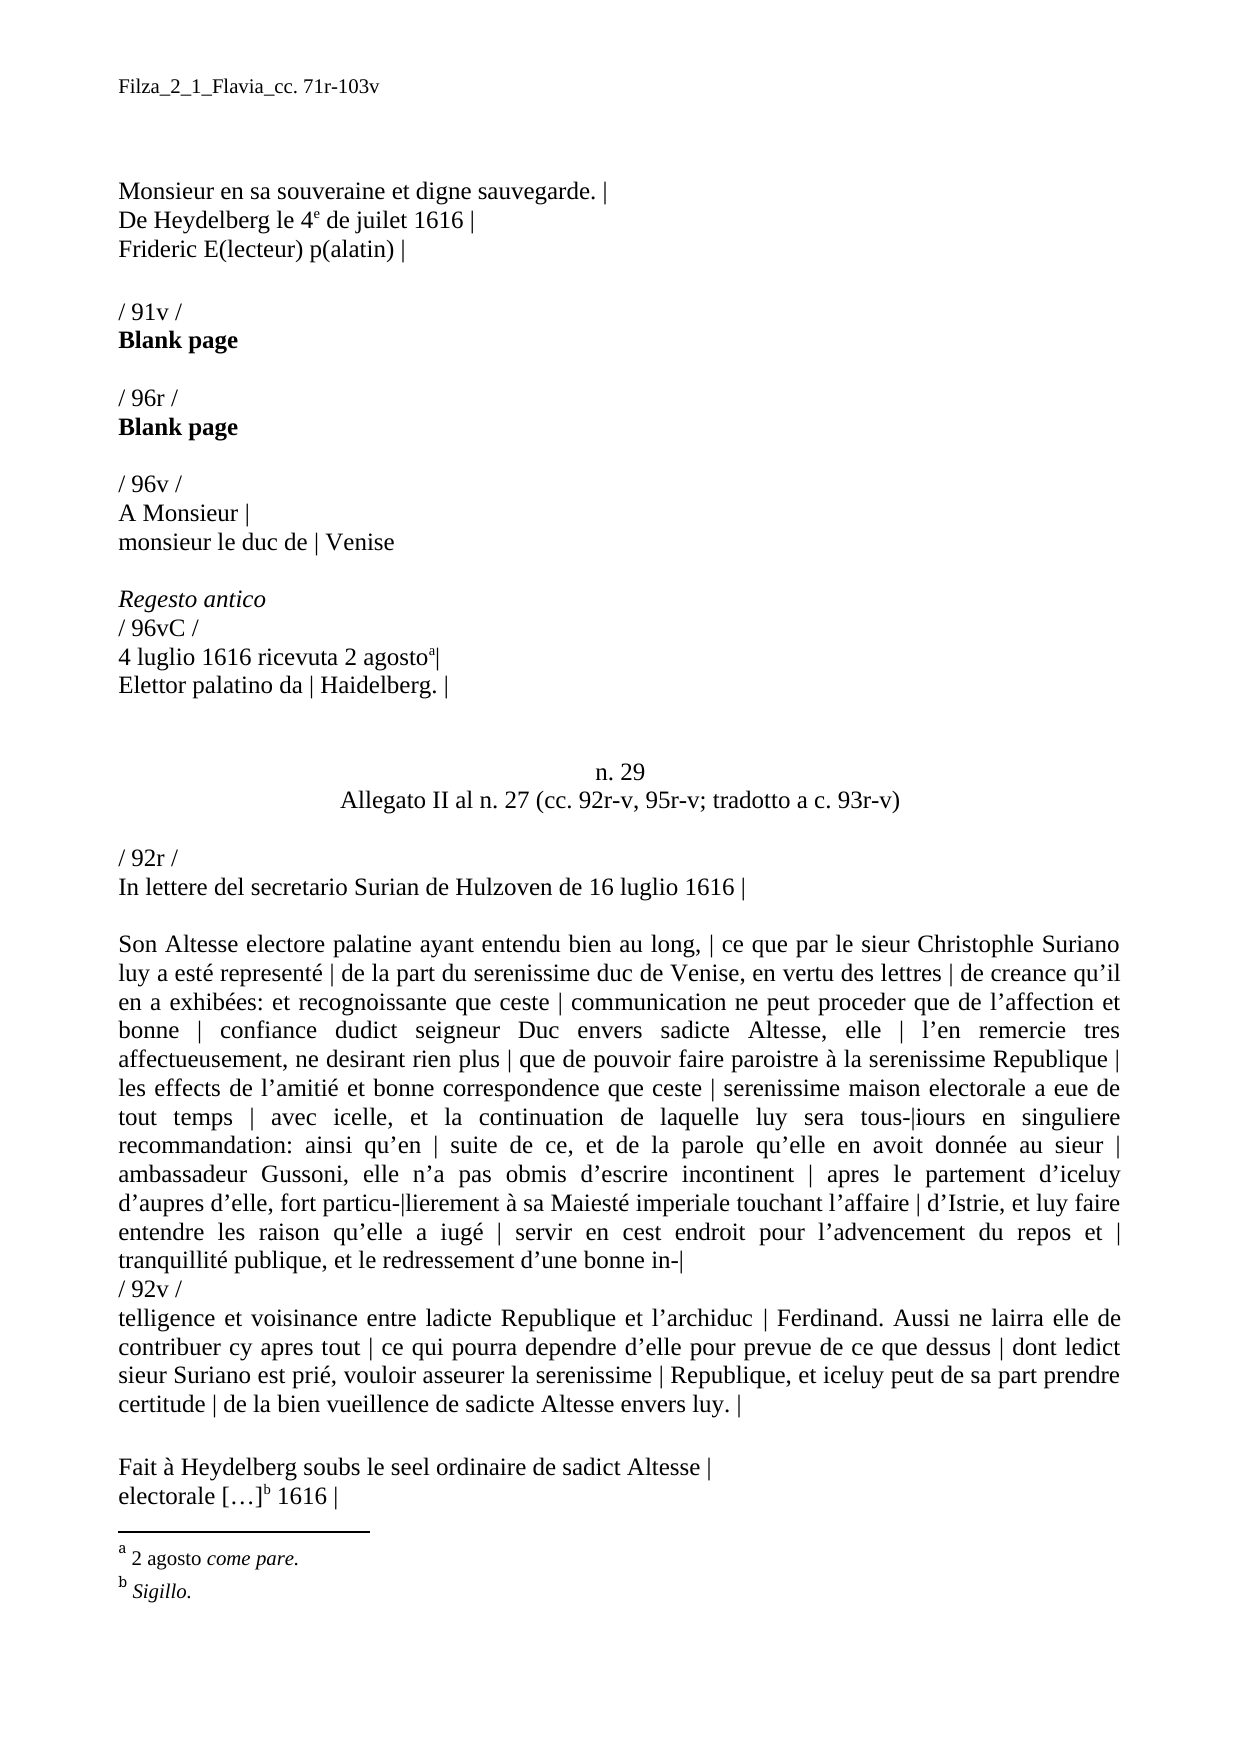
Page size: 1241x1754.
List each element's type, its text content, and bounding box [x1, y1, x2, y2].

text Frideric E(lecteur) p(alatin) | [118, 234, 1122, 263]
text Allegato II al n. 27 (cc. 92r-v, 95r-v; tradotto a c. 93r-v) [118, 786, 1122, 814]
text Regesto antico [118, 584, 1122, 613]
text / 91v / [118, 297, 1122, 326]
text Elettor palatino da | Haidelberg. | [118, 671, 1122, 699]
text Son Altesse electore palatine ayant entendu bien au long, | ce que par le sieur Christophle Suriano luy a esté representé | de la part du serenissime duc de Venise, en vertu des lettres | de creance qu’il en a exhibées: et recognoissante que ceste | communication ne peut proceder que de l’affection et bonne | confiance dudict seigneur Duc envers sadicte Altesse, elle | l’en remercie tres affectueusement, ne desirant rien plus | que de pouvoir faire paroistre à la serenissime Republique | les effects de l’amitié et bonne correspondence que ceste | serenissime maison electorale a eue de tout temps | avec icelle, et la continuation de laquelle luy sera tous-|iours en singuliere recommandation: ainsi qu’en | suite de ce, et de la parole qu’elle en avoit donnée au sieur | ambassadeur Gussoni, elle n’a pas obmis d’escrire incontinent | apres le partement d’iceluy d’aupres d’elle, fort particu-|lierement à sa Maiesté imperiale touchant l’affaire | d’Istrie, et luy faire entendre les raison qu’elle a iugé | servir en cest endroit pour l’advencement du repos et | tranquillité publique, et le redressement d’une bonne in-| [118, 929, 1122, 1274]
text / 96vC / [118, 613, 1122, 642]
text 4 luglio 1616 ricevuta 2 agosto| [118, 642, 1122, 671]
text n. 29 [118, 757, 1122, 786]
text electorale […] 1616 | [118, 1481, 1122, 1509]
text telligence et voisinance entre ladicte Republique et l’archiduc | Ferdinand. Aussi ne lairra elle de contribuer cy apres tout | ce qui pourra dependre d’elle pour prevue de ce que dessus | dont ledict sieur Suriano est prié, vouloir asseurer la serenissime | Republique, et iceluy peut de sa part prendre certitude | de la bien vueillence de sadicte Altesse envers luy. | [118, 1303, 1122, 1418]
text Blank page [118, 326, 1122, 354]
text monsieur le duc de | Venise [118, 527, 1122, 556]
text Fait à Heydelberg soubs le seel ordinaire de sadict Altesse | [118, 1452, 1122, 1481]
text A Monsieur | [118, 498, 1122, 527]
text / 92v / [118, 1274, 1122, 1303]
text / 96v / [118, 469, 1122, 498]
text / 96r / [118, 383, 1122, 412]
text Blank page [118, 412, 1122, 441]
text In lettere del secretario Surian de Hulzoven de 16 luglio 1616 | [118, 872, 1122, 901]
text De Heydelberg le 4e de juilet 1616 | [118, 205, 1122, 234]
text Monsieur en sa souveraine et digne sauvegarde. | [118, 176, 1122, 205]
text / 92r / [118, 843, 1122, 872]
